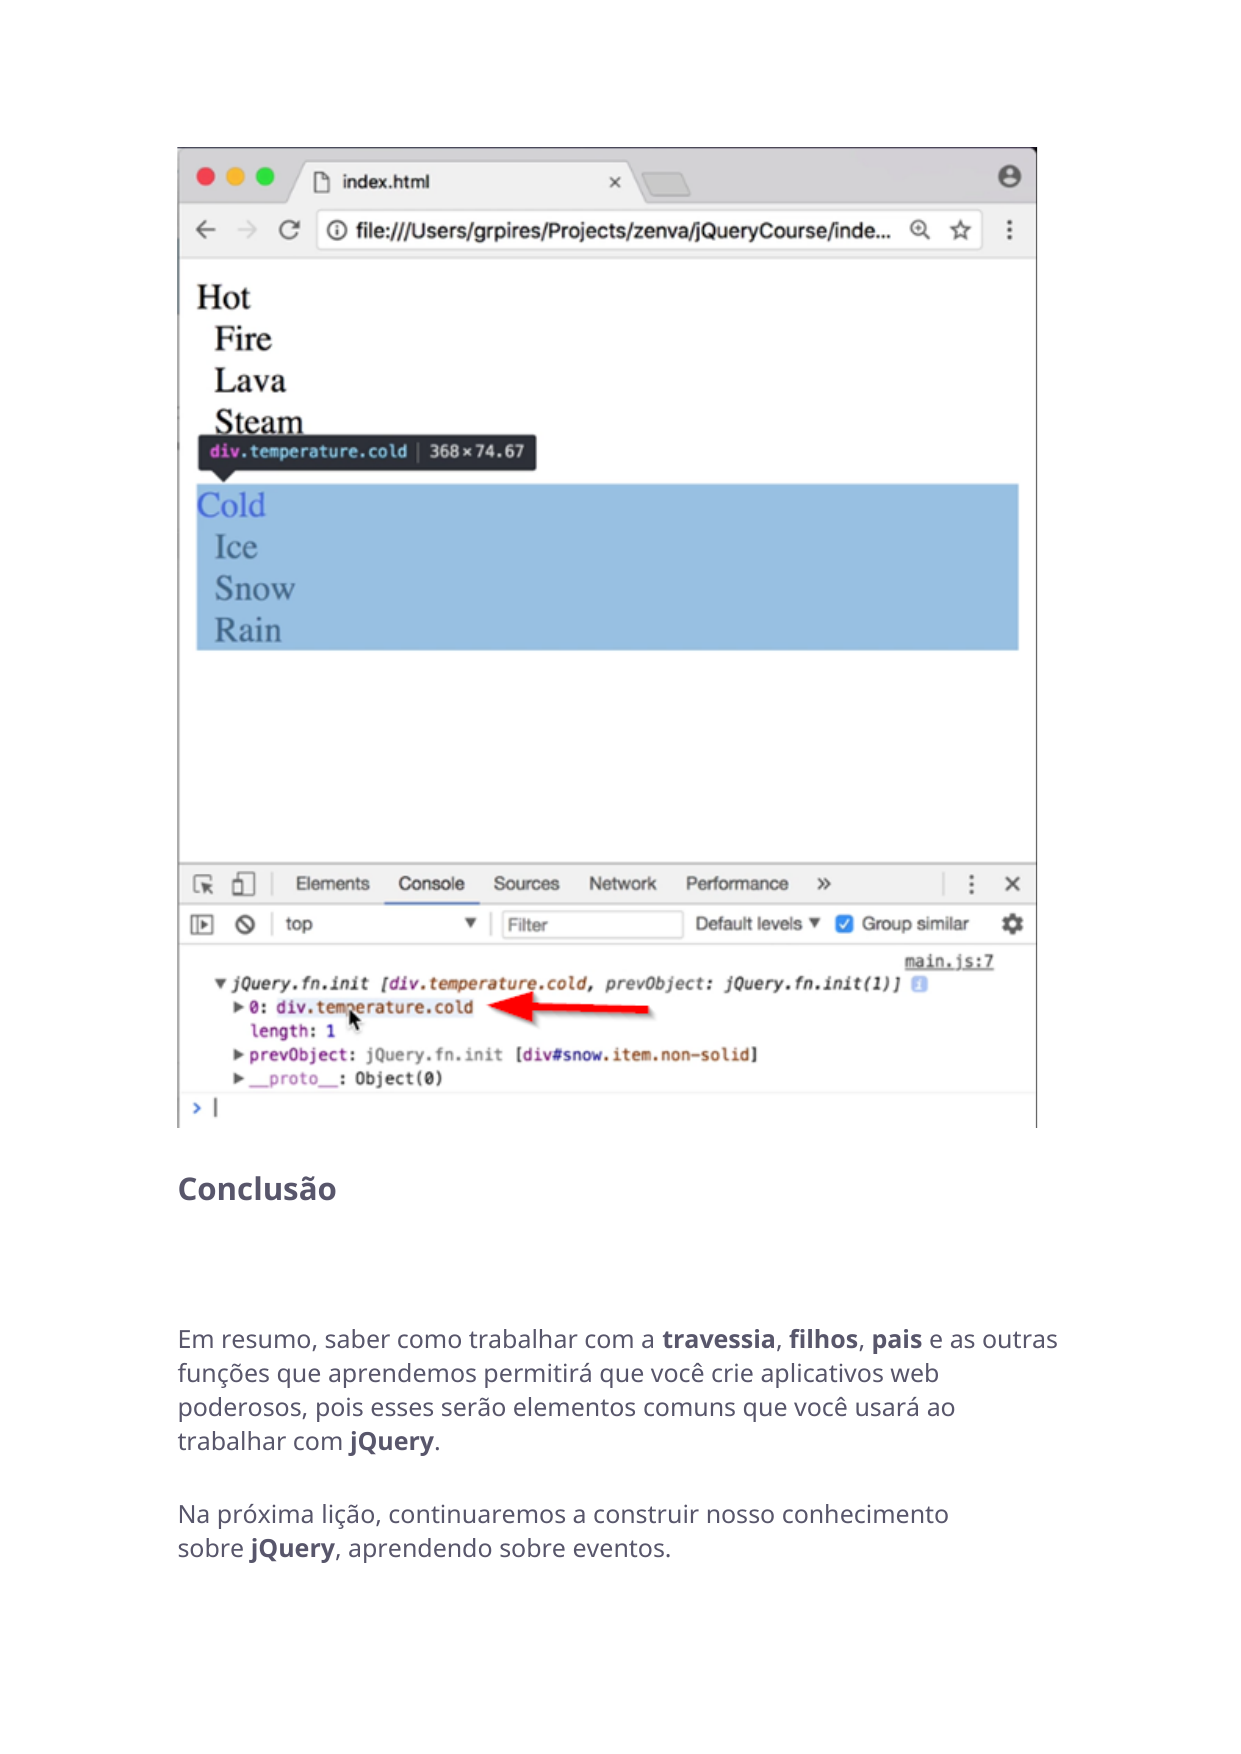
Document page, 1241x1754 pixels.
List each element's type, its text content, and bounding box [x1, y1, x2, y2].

picture [177, 147, 1038, 1128]
text Em resumo, saber como trabalhar com a travessia, filhos, pais e as outras funções que aprendemos permitirá que você crie aplicativos web poderosos, pois esses serão elementos comuns que você usará ao trabalhar com jQuery. [177, 1321, 1063, 1458]
text Conclusão [177, 1167, 1063, 1209]
text Na próxima lição, continuaremos a construir nosso conhecimento sobre jQuery, aprendendo sobre eventos. [177, 1497, 1063, 1565]
